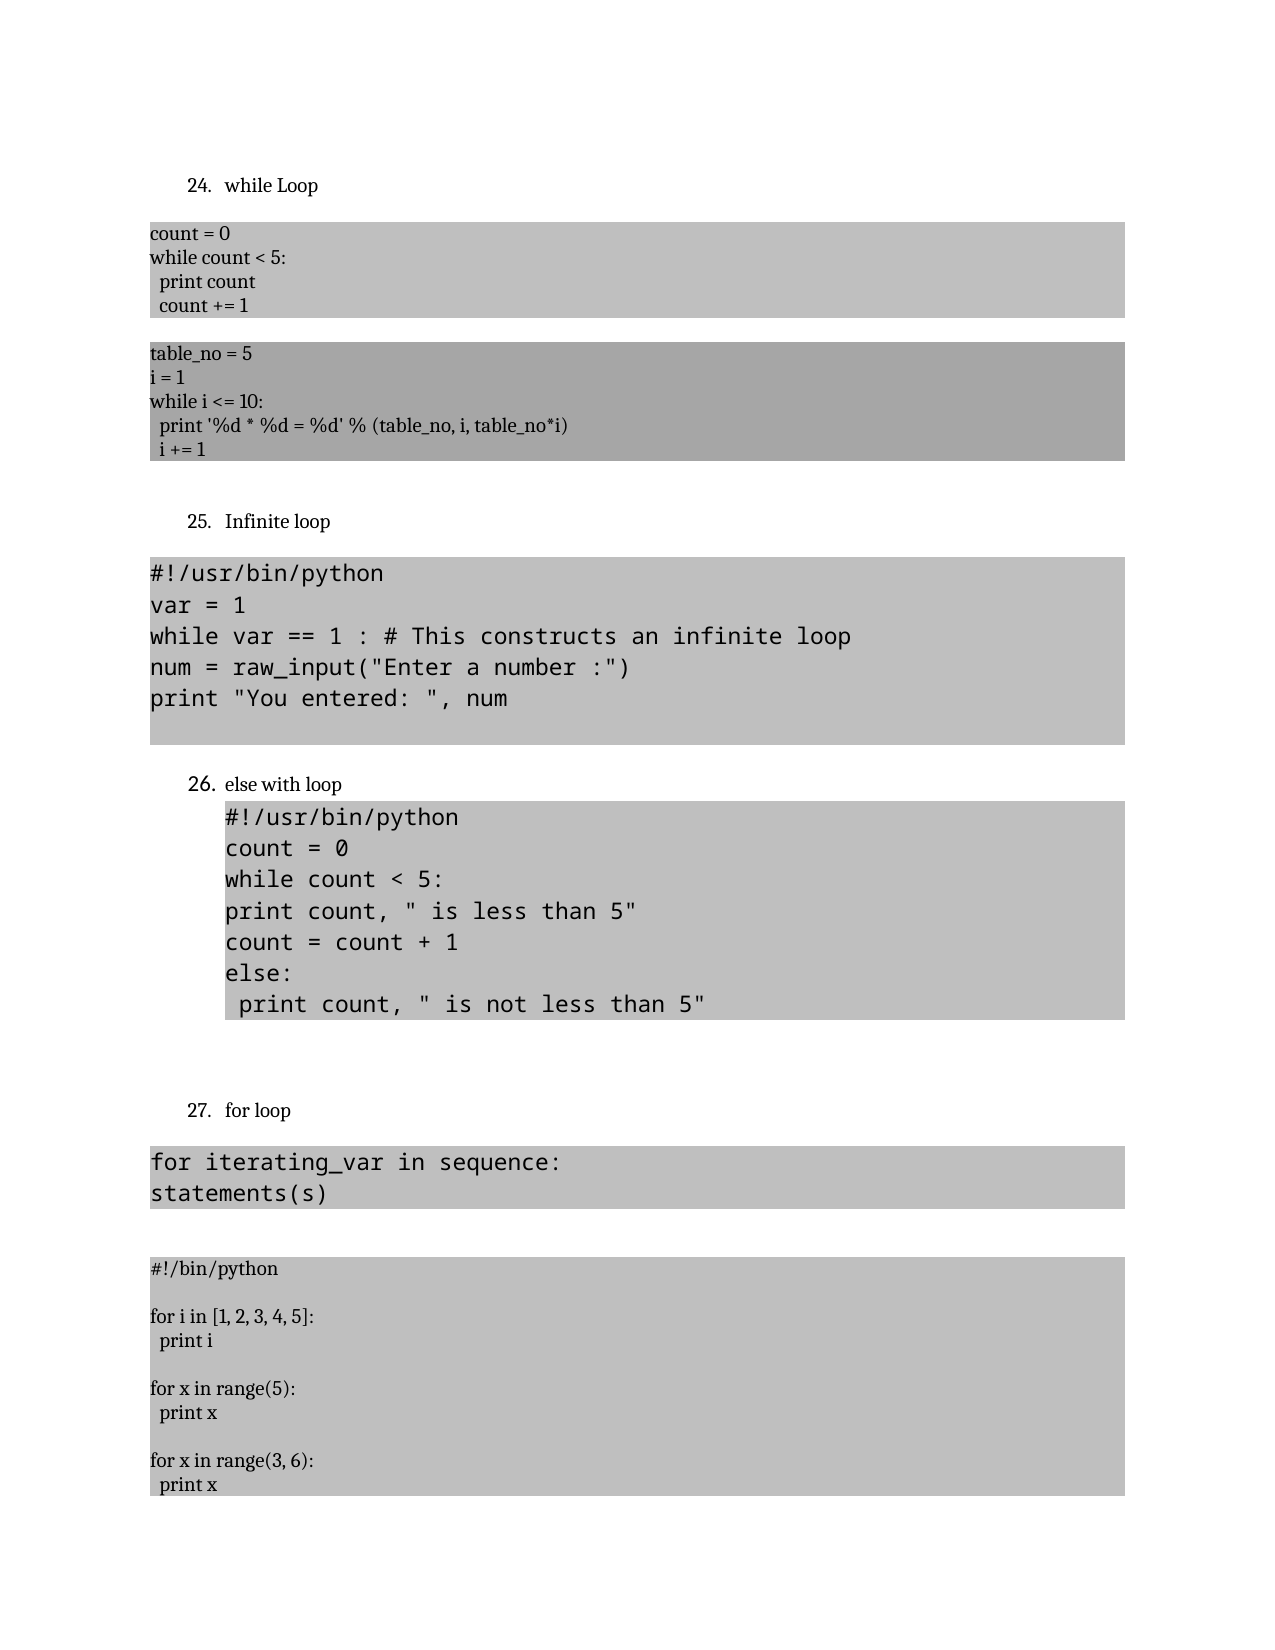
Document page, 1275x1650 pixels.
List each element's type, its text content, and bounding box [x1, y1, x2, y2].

list Infinite loop [187, 509, 1125, 533]
list print count, " is less than 5" [225, 895, 1125, 926]
text statements(s) [150, 1177, 1125, 1209]
text while var == 1 : # This constructs an infinite loop [150, 620, 1125, 651]
list #!/usr/bin/python [225, 801, 1125, 832]
text while i <= 10: [150, 389, 1125, 413]
text count += 1 [150, 294, 1125, 318]
list else: [225, 957, 1125, 988]
text print count [150, 270, 1125, 294]
text i = 1 [150, 366, 1125, 389]
list while count < 5: [225, 863, 1125, 895]
list while Loop [187, 174, 1125, 198]
text print x [150, 1472, 1125, 1496]
text while count < 5: [150, 246, 1125, 270]
text #!/bin/python [150, 1257, 1125, 1281]
list print count, " is not less than 5" [225, 988, 1125, 1020]
list count = count + 1 [225, 926, 1125, 957]
text var = 1 [150, 588, 1125, 620]
text for i in [1, 2, 3, 4, 5]: [150, 1304, 1125, 1328]
text table_no = 5 [150, 342, 1125, 366]
text print "You entered: ", num [150, 682, 1125, 713]
text print i [150, 1328, 1125, 1352]
text print x [150, 1400, 1125, 1424]
list count = 0 [225, 832, 1125, 863]
text for iterating_var in sequence: [150, 1146, 1125, 1177]
text num = raw_input("Enter a number :") [150, 651, 1125, 682]
text #!/usr/bin/python [150, 557, 1125, 588]
text i += 1 [150, 437, 1125, 461]
text count = 0 [150, 222, 1125, 246]
text for x in range(5): [150, 1376, 1125, 1400]
text for x in range(3, 6): [150, 1448, 1125, 1472]
text print '%d * %d = %d' % (table_no, i, table_no*i) [150, 413, 1125, 437]
list for loop [187, 1098, 1125, 1122]
list else with loop [187, 769, 1125, 797]
